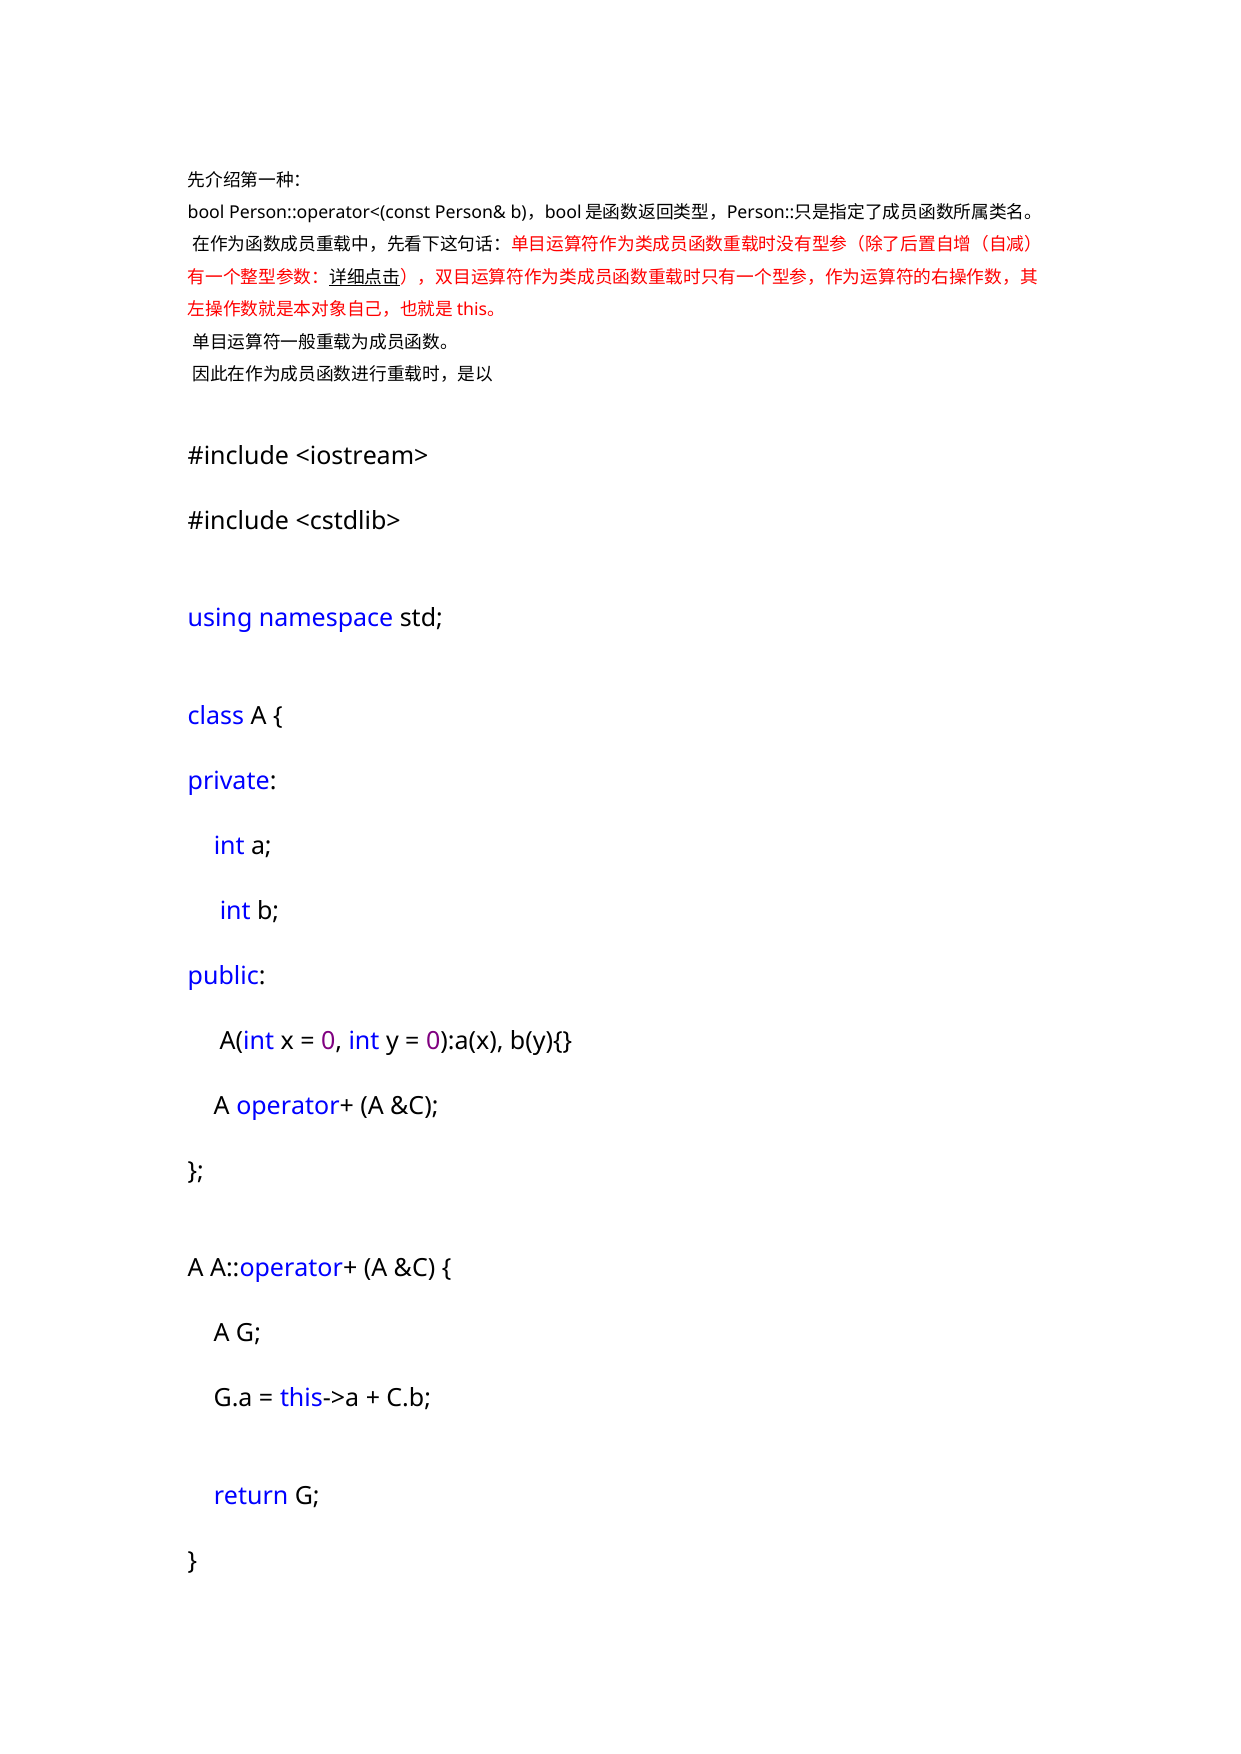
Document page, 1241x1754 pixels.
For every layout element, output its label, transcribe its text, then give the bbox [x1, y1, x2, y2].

text private: [187, 747, 1053, 812]
text A operator+ (A &C); [187, 1072, 1053, 1137]
text 先介绍第一种： [187, 162, 1053, 194]
text #include <cstdlib> [187, 487, 1053, 552]
text }; [187, 1137, 1053, 1202]
text 在作为函数成员重载中，先看下这句话：单目运算符作为类成员函数重载时没有型参（除了后置自增（自减）有一个整型参数：详细点击），双目运算符作为类成员函数重载时只有一个型参，作为运算符的右操作数，其左操作数就是本对象自己，也就是this。 [187, 227, 1053, 324]
text public: [187, 942, 1053, 1007]
text using namespace std; [187, 584, 1053, 649]
text int b; [187, 877, 1053, 942]
text bool Person::operator<(const Person& b)，bool是函数返回类型，Person::只是指定了成员函数所属类名。 [187, 194, 1053, 227]
text class A { [187, 682, 1053, 747]
text int a; [187, 812, 1053, 877]
text 单目运算符一般重载为成员函数。 [187, 324, 1053, 357]
text A A::operator+ (A &C) { [187, 1234, 1053, 1299]
text return G; [187, 1462, 1053, 1527]
text G.a = this->a + C.b; [187, 1364, 1053, 1429]
text } [187, 1527, 1053, 1592]
text 因此在作为成员函数进行重载时，是以 [187, 357, 1053, 389]
text A G; [187, 1299, 1053, 1364]
text #include <iostream> [187, 422, 1053, 487]
text A(int x = 0, int y = 0):a(x), b(y){} [187, 1007, 1053, 1072]
